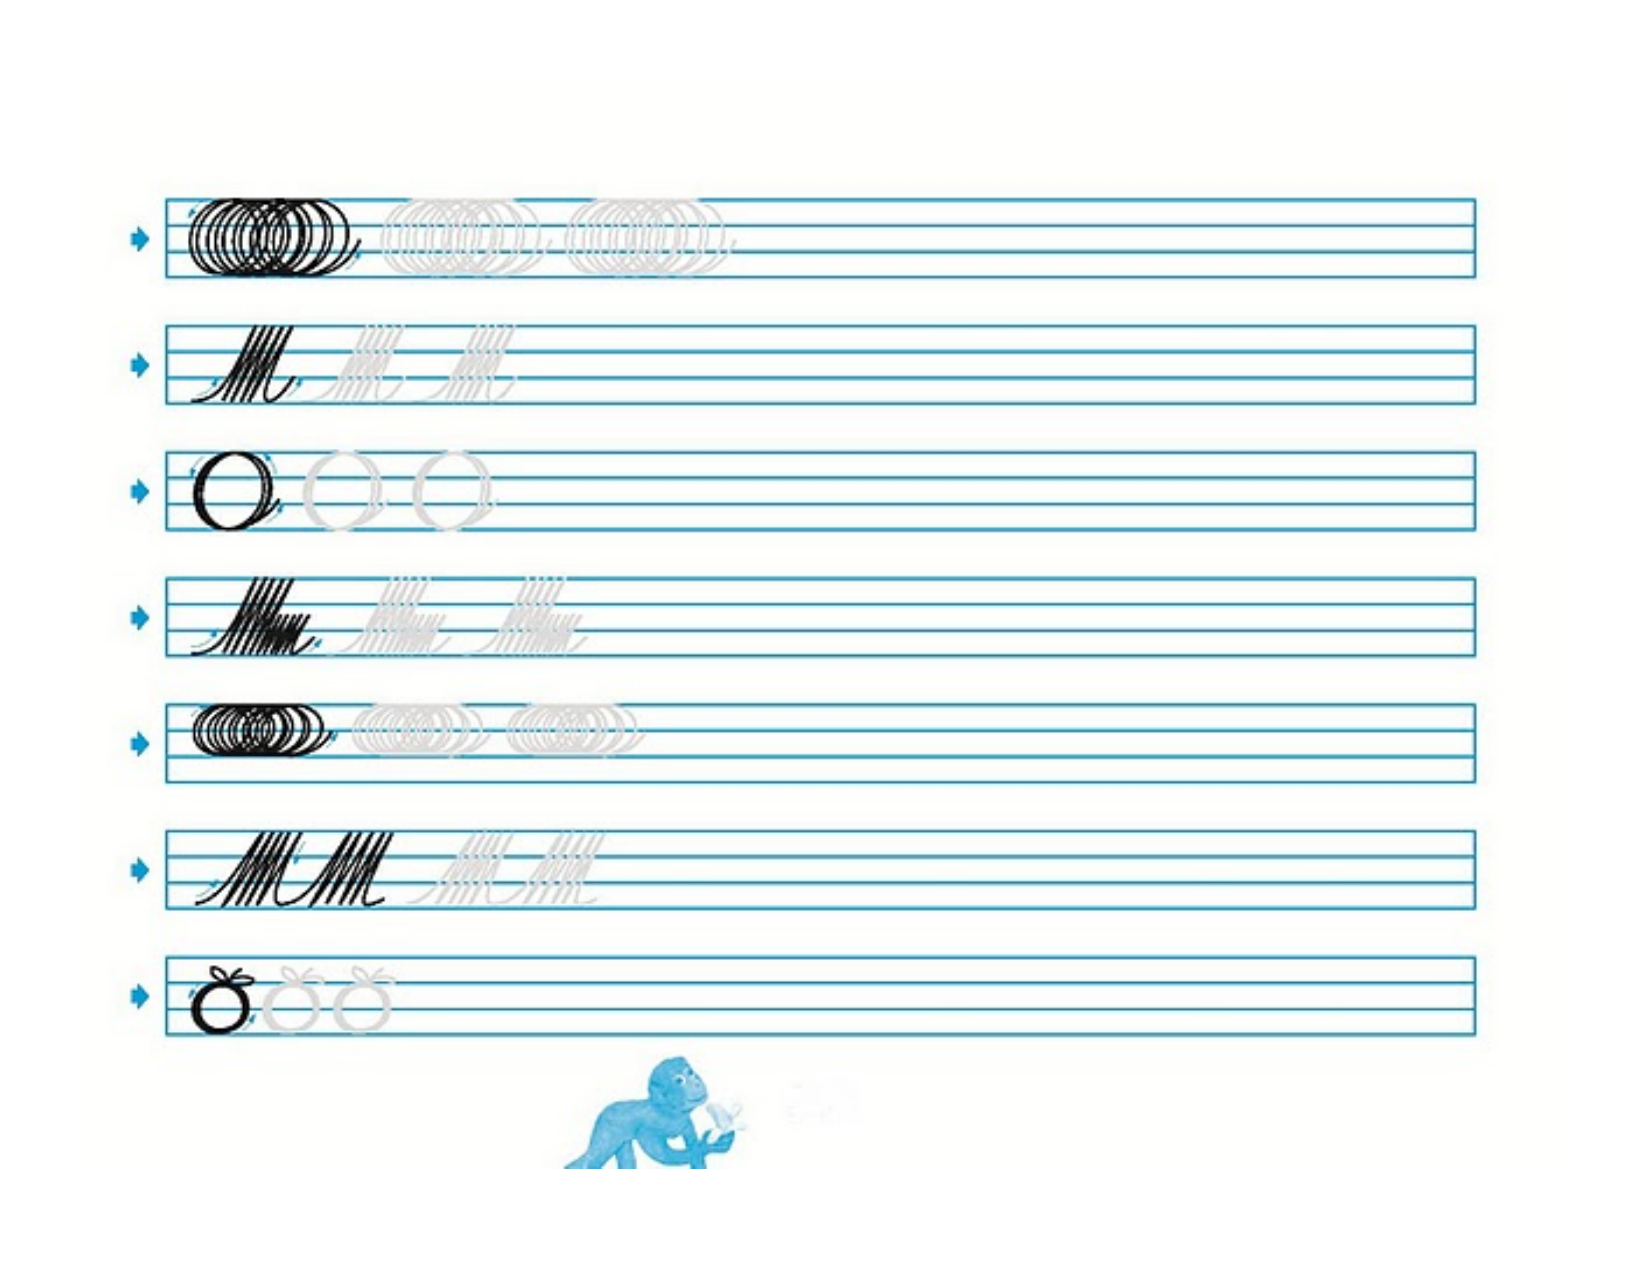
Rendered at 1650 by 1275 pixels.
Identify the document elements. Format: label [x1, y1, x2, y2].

picture [75, 75, 1568, 1169]
